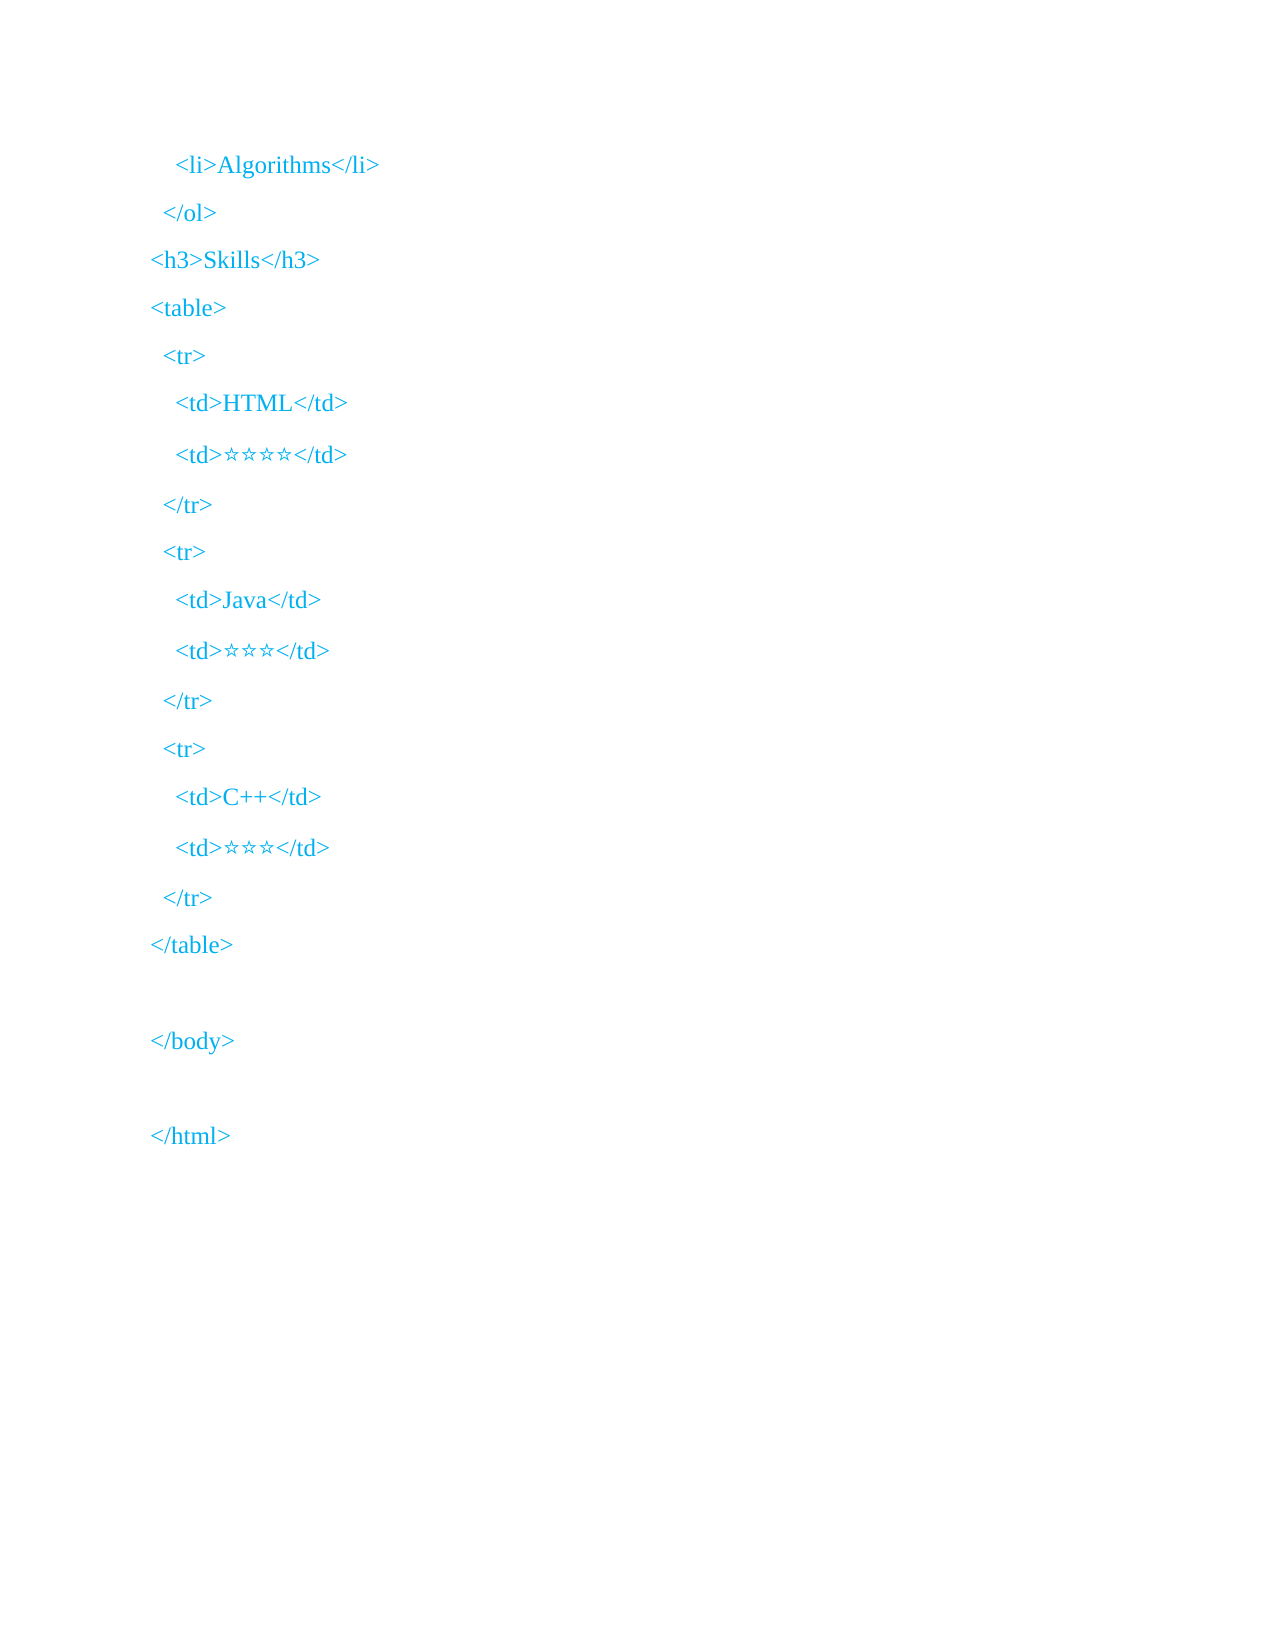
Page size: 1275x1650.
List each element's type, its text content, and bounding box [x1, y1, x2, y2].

text <td>⭐⭐⭐</td> [150, 633, 1125, 667]
text </tr> [150, 490, 1125, 518]
text <li>Algorithms</li> [150, 150, 1125, 179]
text <tr> [150, 341, 1125, 369]
text <td>⭐⭐⭐</td> [150, 829, 1125, 863]
text </html> [150, 1121, 1125, 1150]
text </tr> [150, 686, 1125, 715]
text <td>Java</td> [150, 585, 1125, 614]
text <tr> [150, 734, 1125, 763]
text </body> [150, 1026, 1125, 1055]
text <tr> [150, 537, 1125, 566]
text </ol> [150, 198, 1125, 226]
text <td>⭐⭐⭐⭐</td> [150, 436, 1125, 470]
text <td>HTML</td> [150, 388, 1125, 417]
text <table> [150, 293, 1125, 322]
text </table> [150, 931, 1125, 959]
text <td>C++</td> [150, 782, 1125, 810]
text <h3>Skills</h3> [150, 245, 1125, 274]
text </tr> [150, 883, 1125, 912]
